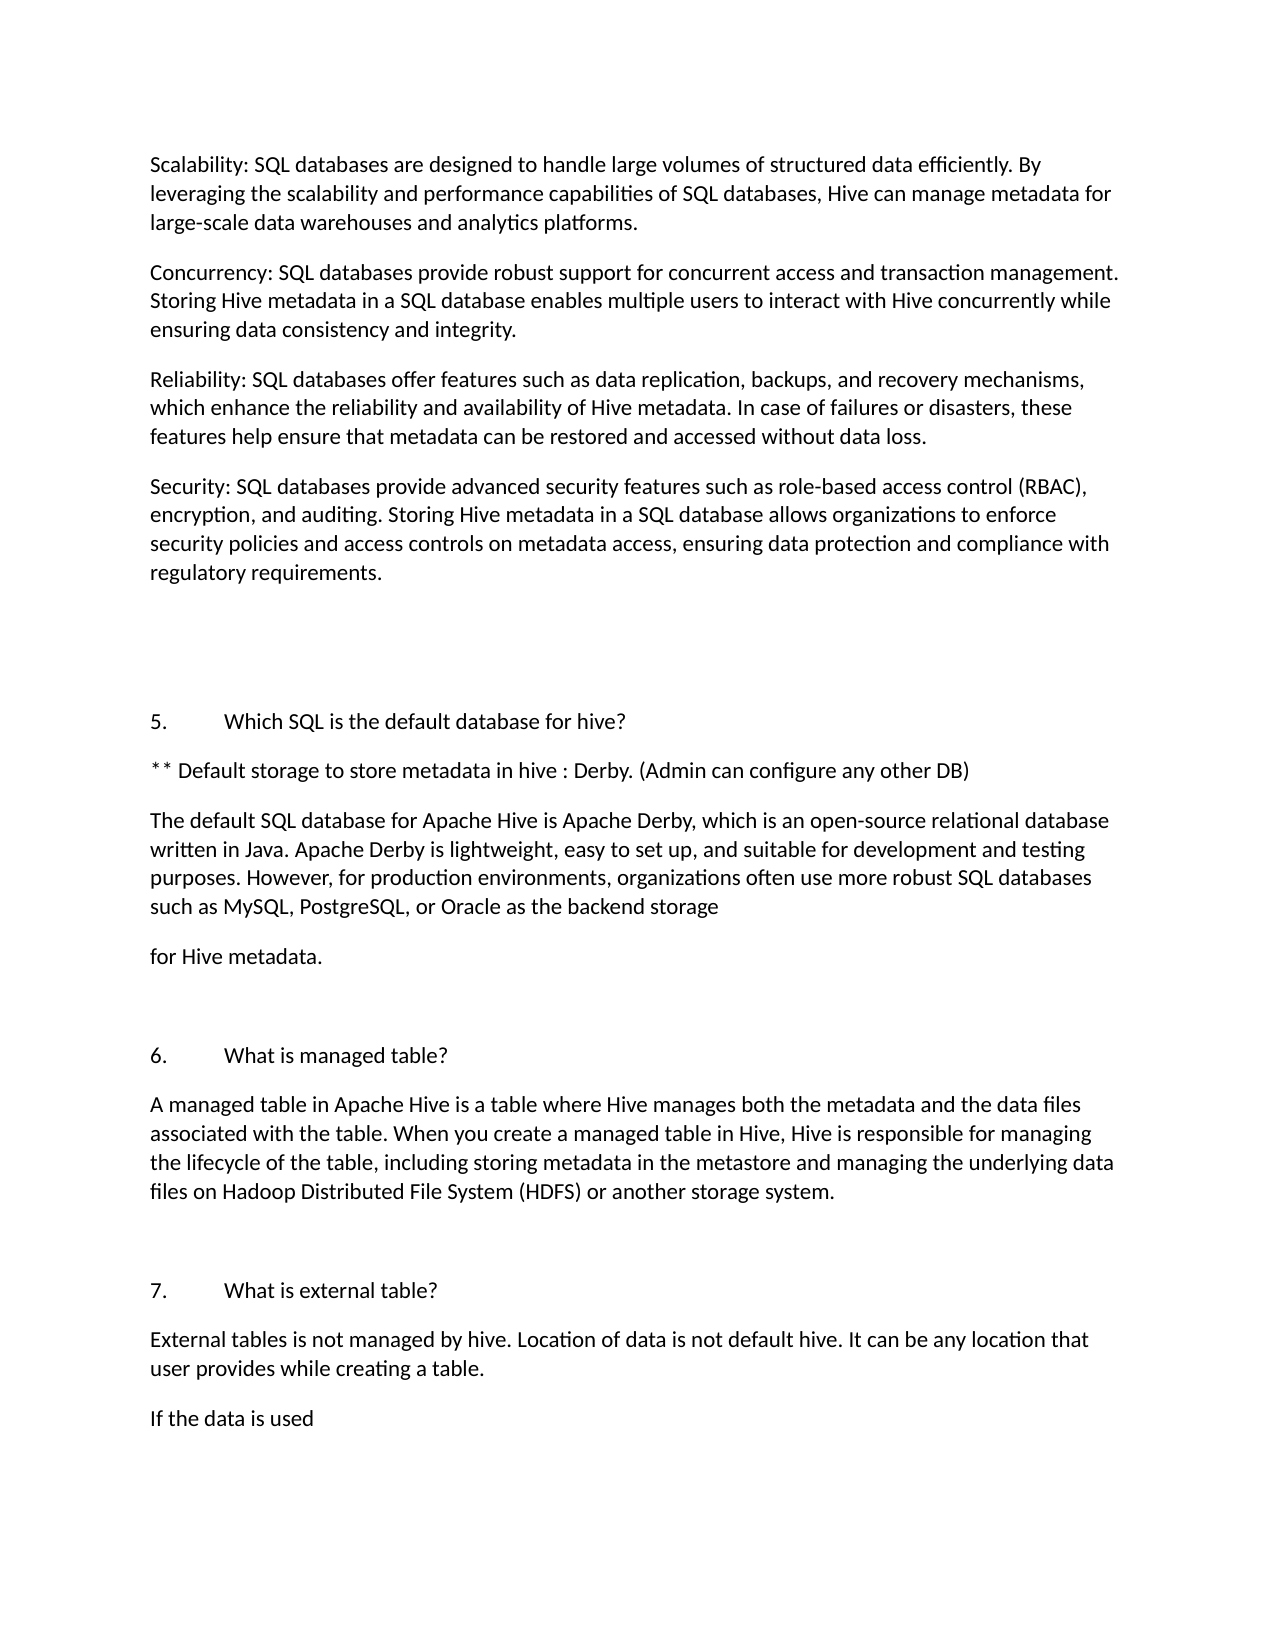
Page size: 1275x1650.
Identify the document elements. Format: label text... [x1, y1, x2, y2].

text ** Default storage to store metadata in hive : Derby. (Admin can configure any other DB) [150, 756, 1125, 784]
text The default SQL database for Apache Hive is Apache Derby, which is an open-source relational database written in Java. Apache Derby is lightweight, easy to set up, and suitable for development and testing purposes. However, for production environments, organizations often use more robust SQL databases such as MySQL, PostgreSQL, or Oracle as the backend storage [150, 805, 1125, 920]
text Concurrency: SQL databases provide robust support for concurrent access and transaction management. Storing Hive metadata in a SQL database enables multiple users to interact with Hive concurrently while ensuring data consistency and integrity. [150, 257, 1125, 343]
text Security: SQL databases provide advanced security features such as role-based access control (RBAC), encryption, and auditing. Storing Hive metadata in a SQL database allows organizations to enforce security policies and access controls on metadata access, ensuring data protection and compliance with regulatory requirements. [150, 471, 1125, 586]
text If the data is used [150, 1403, 1125, 1432]
text 7. What is external table? [150, 1275, 1125, 1304]
text Reliability: SQL databases offer features such as data replication, backups, and recovery mechanisms, which enhance the reliability and availability of Hive metadata. In case of failures or disasters, these features help ensure that metadata can be restored and accessed without data loss. [150, 364, 1125, 450]
text A managed table in Apache Hive is a table where Hive manages both the metadata and the data files associated with the table. When you create a managed table in Hive, Hive is responsible for managing the lifecycle of the table, including storing metadata in the metastore and managing the underlying data files on Hadoop Distributed File System (HDFS) or another storage system. [150, 1090, 1125, 1205]
text 6. What is managed table? [150, 1040, 1125, 1069]
text Scalability: SQL databases are designed to handle large volumes of structured data efficiently. By leveraging the scalability and performance capabilities of SQL databases, Hive can manage metadata for large-scale data warehouses and analytics platforms. [150, 150, 1125, 236]
text External tables is not managed by hive. Location of data is not default hive. It can be any location that user provides while creating a table. [150, 1325, 1125, 1382]
text for Hive metadata. [150, 941, 1125, 970]
text 5. Which SQL is the default database for hive? [150, 706, 1125, 735]
